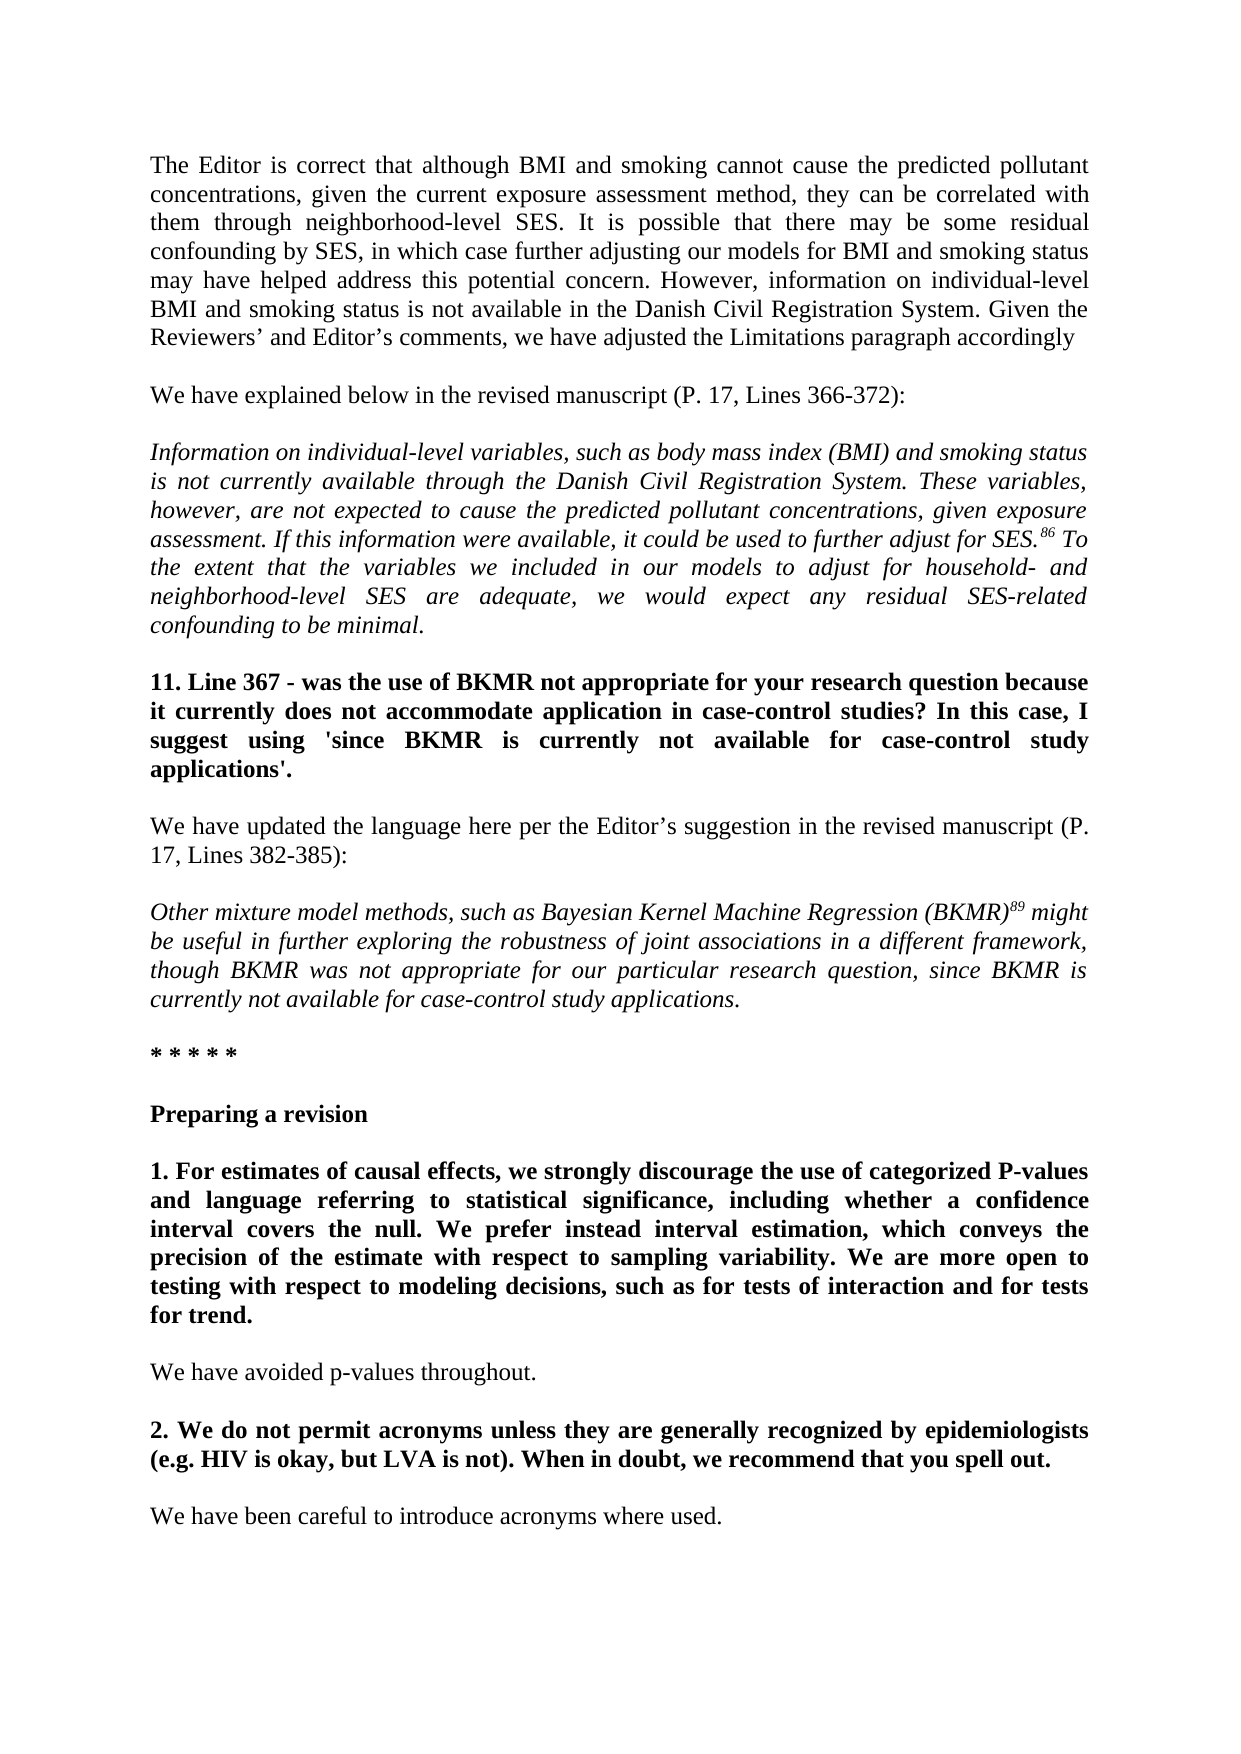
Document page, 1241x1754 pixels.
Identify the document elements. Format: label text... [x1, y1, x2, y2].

text Other mixture model methods, such as Bayesian Kernel Machine Regression (BKMR)89 might be useful in further exploring the robustness of joint associations in a different framework, though BKMR was not appropriate for our particular research question, since BKMR is currently not available for case-control study applications. [150, 897, 1090, 1012]
text * * * * * [150, 1012, 1090, 1070]
text The Editor is correct that although BMI and smoking cannot cause the predicted pollutant concentrations, given the current exposure assessment method, they can be correlated with them through neighborhood-level SES. It is possible that there may be some residual confounding by SES, in which case further adjusting our models for BMI and smoking status may have helped address this potential concern. However, information on individual-level BMI and smoking status is not available in the Danish Civil Registration System. Given the Reviewers’ and Editor’s comments, we have adjusted the Limitations paragraph accordingly [150, 150, 1090, 351]
text We have explained below in the revised manuscript (P. 17, Lines 366-372): [150, 380, 1090, 409]
text Information on individual-level variables, such as body mass index (BMI) and smoking status is not currently available through the Danish Civil Registration System. These variables, however, are not expected to cause the predicted pollutant concentrations, given exposure assessment. If this information were available, it could be used to further adjust for SES.86 To the extent that the variables we included in our models to adjust for household- and neighborhood-level SES are adequate, we would expect any residual SES-related confounding to be minimal. [150, 437, 1090, 639]
text Preparing a revision [150, 1070, 1090, 1127]
text We have updated the language here per the Editor’s suggestion in the revised manuscript (P. 17, Lines 382-385): [150, 811, 1090, 869]
text We have avoided p-values throughout. [150, 1357, 1090, 1386]
text 1. For estimates of causal effects, we strongly discourage the use of categorized P-values and language referring to statistical significance, including whether a confidence interval covers the null. We prefer instead interval estimation, which conveys the precision of the estimate with respect to sampling variability. We are more open to testing with respect to modeling decisions, such as for tests of interaction and for tests for trend. [150, 1127, 1090, 1329]
text We have been careful to introduce acronyms where used. [150, 1501, 1090, 1530]
text 11. Line 367 - was the use of BKMR not appropriate for your research question because it currently does not accommodate application in case-control studies? In this case, I suggest using 'since BKMR is currently not available for case-control study applications'. [150, 639, 1090, 782]
text 2. We do not permit acronyms unless they are generally recognized by epidemiologists (e.g. HIV is okay, but LVA is not). When in doubt, we recommend that you spell out. [150, 1415, 1090, 1472]
